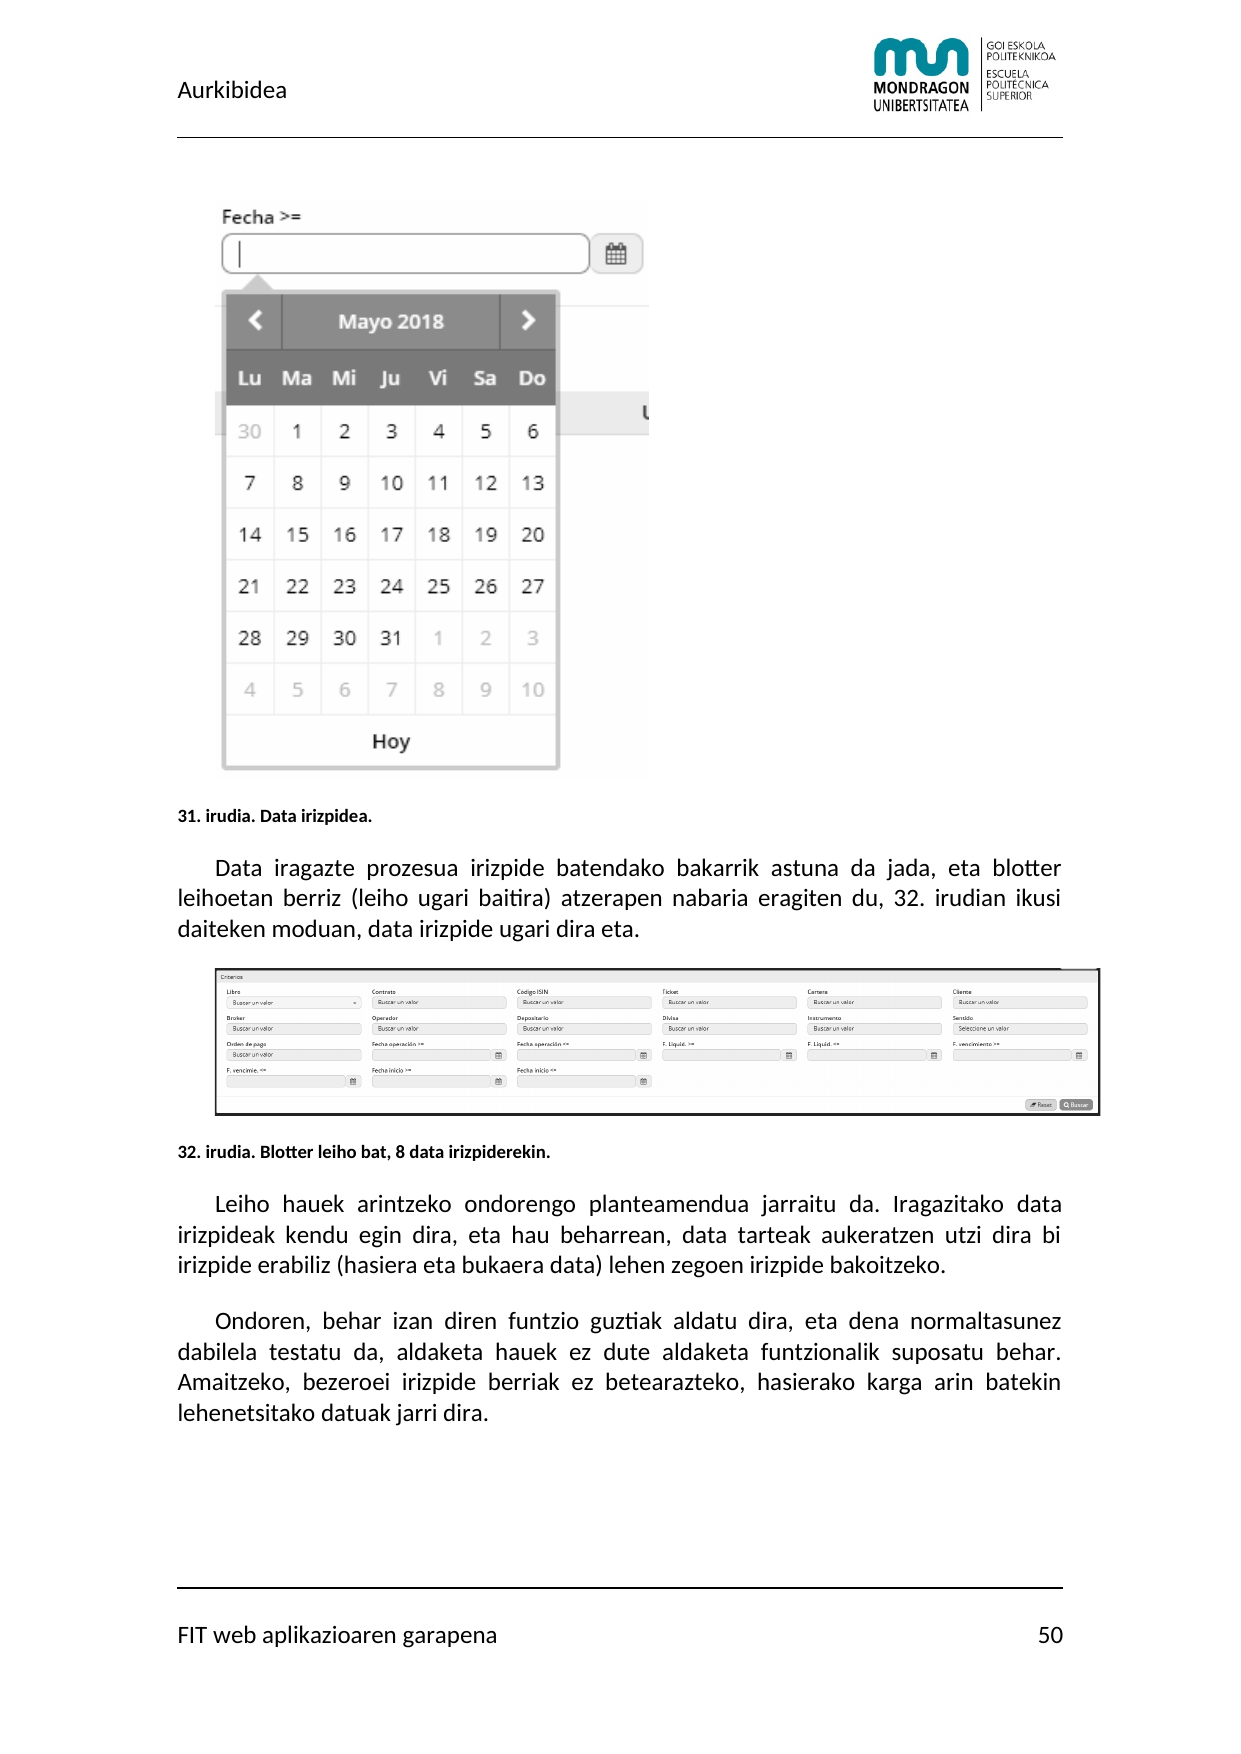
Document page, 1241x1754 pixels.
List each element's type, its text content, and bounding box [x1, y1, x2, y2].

text 32. irudia. Blotter leiho bat, 8 data irizpiderekin. [177, 1141, 1063, 1163]
text Leiho hauek arintzeko ondorengo planteamendua jarraitu da. Iragazitako data irizpideak kendu egin dira, eta hau beharrean, data tarteak aukeratzen utzi dira bi irizpide erabiliz (hasiera eta bukaera data) lehen zegoen irizpide bakoitzeko. [177, 1188, 1063, 1280]
picture [214, 199, 649, 780]
text 31. irudia. Data irizpidea. [177, 804, 1063, 827]
picture [858, 21, 1067, 125]
text Data iragazte prozesua irizpide batendako bakarrik astuna da jada, eta blotter leihoetan berriz (leiho ugari baitira) atzerapen nabaria eragiten du, 32. irudian ikusi daiteken moduan, data irizpide ugari dira eta. [177, 852, 1063, 944]
text Ondoren, behar izan diren funtzio guztiak aldatu dira, eta dena normaltasunez dabilela testatu da, aldaketa hauek ez dute aldaketa funtzionalik suposatu behar. Amaitzeko, bezeroei irizpide berriak ez betearazteko, hasierako karga arin batekin lehenetsitako datuak jarri dira. [177, 1305, 1063, 1427]
picture [214, 968, 1101, 1116]
